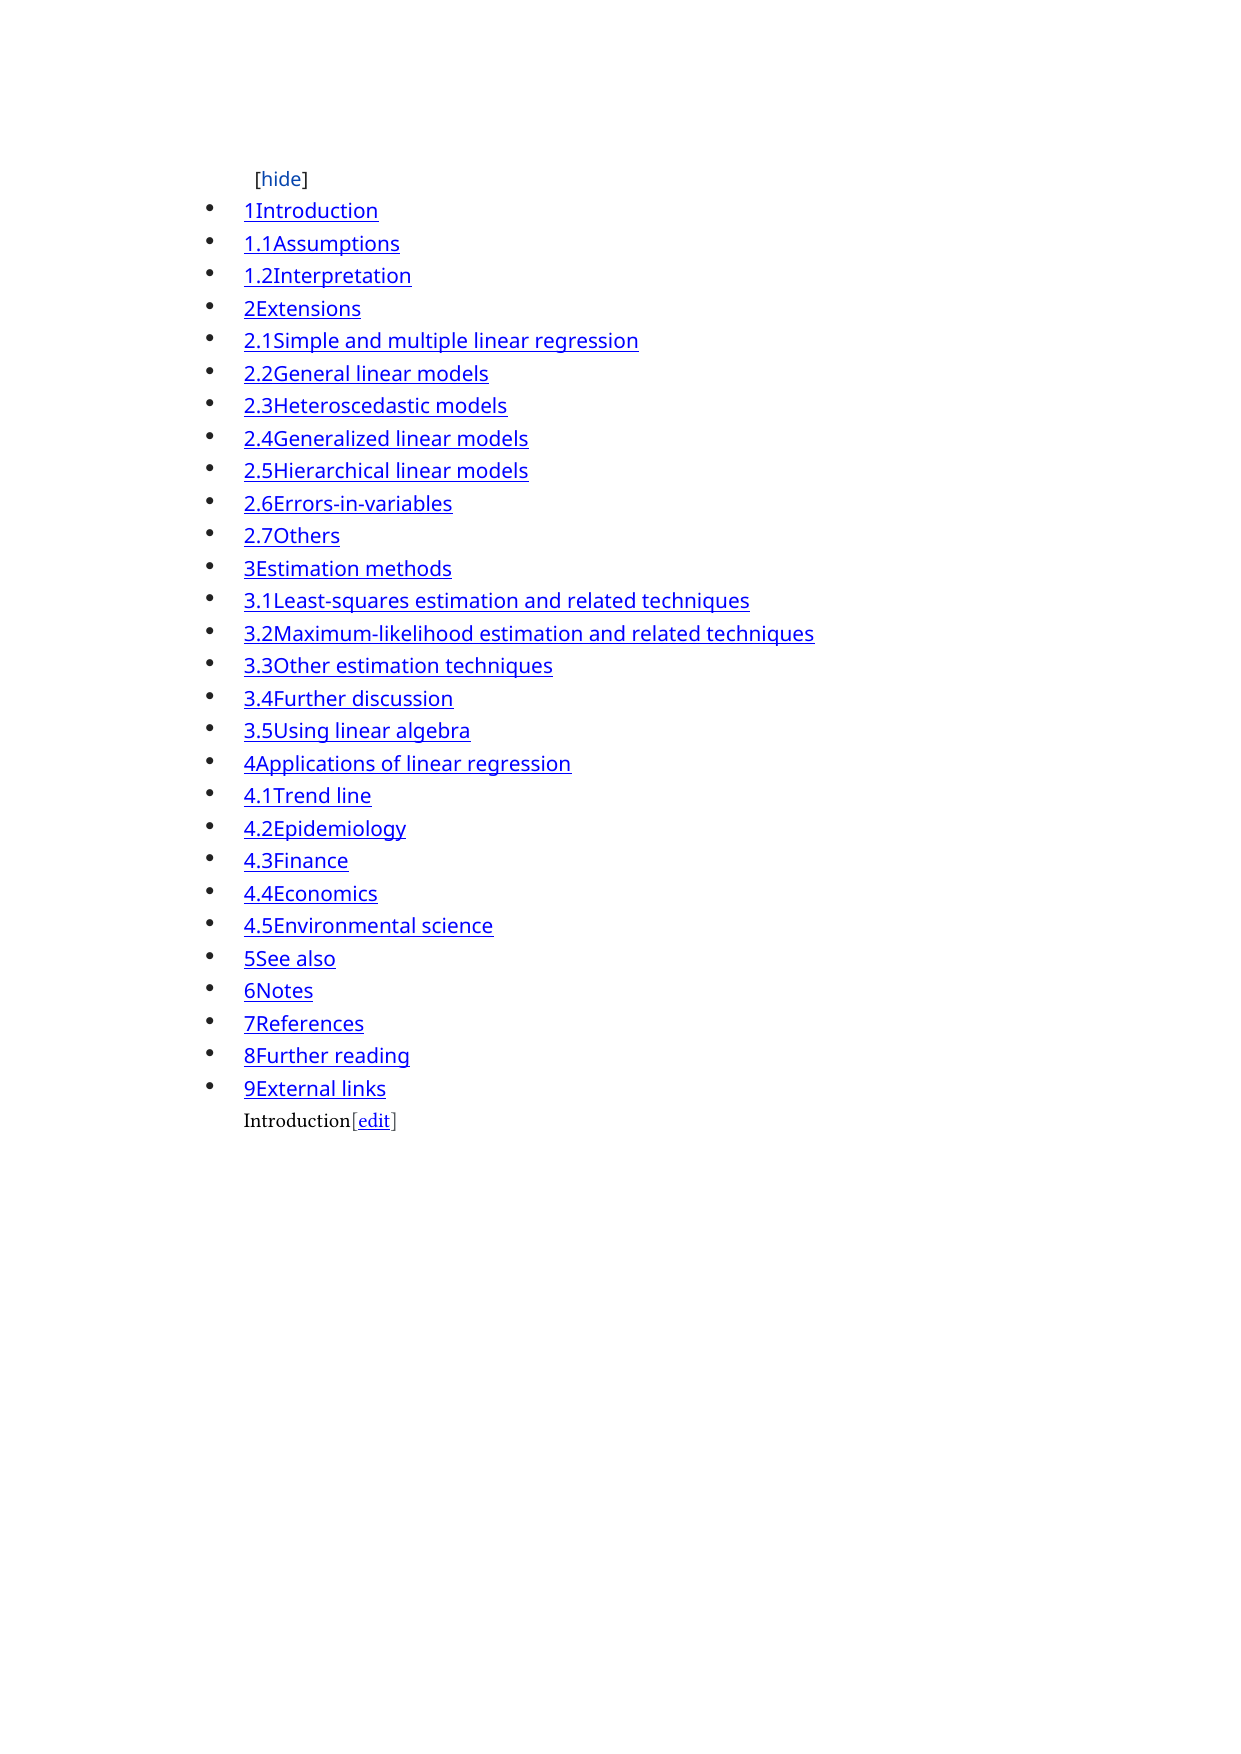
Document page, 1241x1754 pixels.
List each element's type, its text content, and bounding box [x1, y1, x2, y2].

list 4.4Economics [206, 877, 1053, 909]
list 4.3Finance [206, 844, 1053, 877]
list 5See also [206, 942, 1053, 974]
list 1Introduction [206, 194, 1053, 227]
list 3.4Further discussion [206, 682, 1053, 714]
list 4.2Epidemiology [206, 812, 1053, 844]
list 3.3Other estimation techniques [206, 649, 1053, 682]
list 3.5Using linear algebra [206, 714, 1053, 747]
list 2.3Heteroscedastic models [206, 389, 1053, 422]
list 2.7Others [206, 519, 1053, 552]
list 3.1Least-squares estimation and related techniques [206, 584, 1053, 617]
list 1.2Interpretation [206, 259, 1053, 292]
list 2Extensions [206, 292, 1053, 324]
list 7References [206, 1007, 1053, 1039]
list 8Further reading [206, 1039, 1053, 1072]
text Introduction[edit] [244, 1104, 1053, 1137]
list 3.2Maximum-likelihood estimation and related techniques [206, 617, 1053, 649]
list 4.1Trend line [206, 779, 1053, 812]
list 1.1Assumptions [206, 227, 1053, 259]
list 2.1Simple and multiple linear regression [206, 324, 1053, 357]
list 2.6Errors-in-variables [206, 487, 1053, 519]
list 3Estimation methods [206, 552, 1053, 584]
list 2.5Hierarchical linear models [206, 454, 1053, 487]
list 9External links [206, 1072, 1053, 1104]
list 2.2General linear models [206, 357, 1053, 389]
list 4.5Environmental science [206, 909, 1053, 942]
list 6Notes [206, 974, 1053, 1007]
text [hide] [244, 162, 1053, 194]
list 2.4Generalized linear models [206, 422, 1053, 454]
list 4Applications of linear regression [206, 747, 1053, 779]
